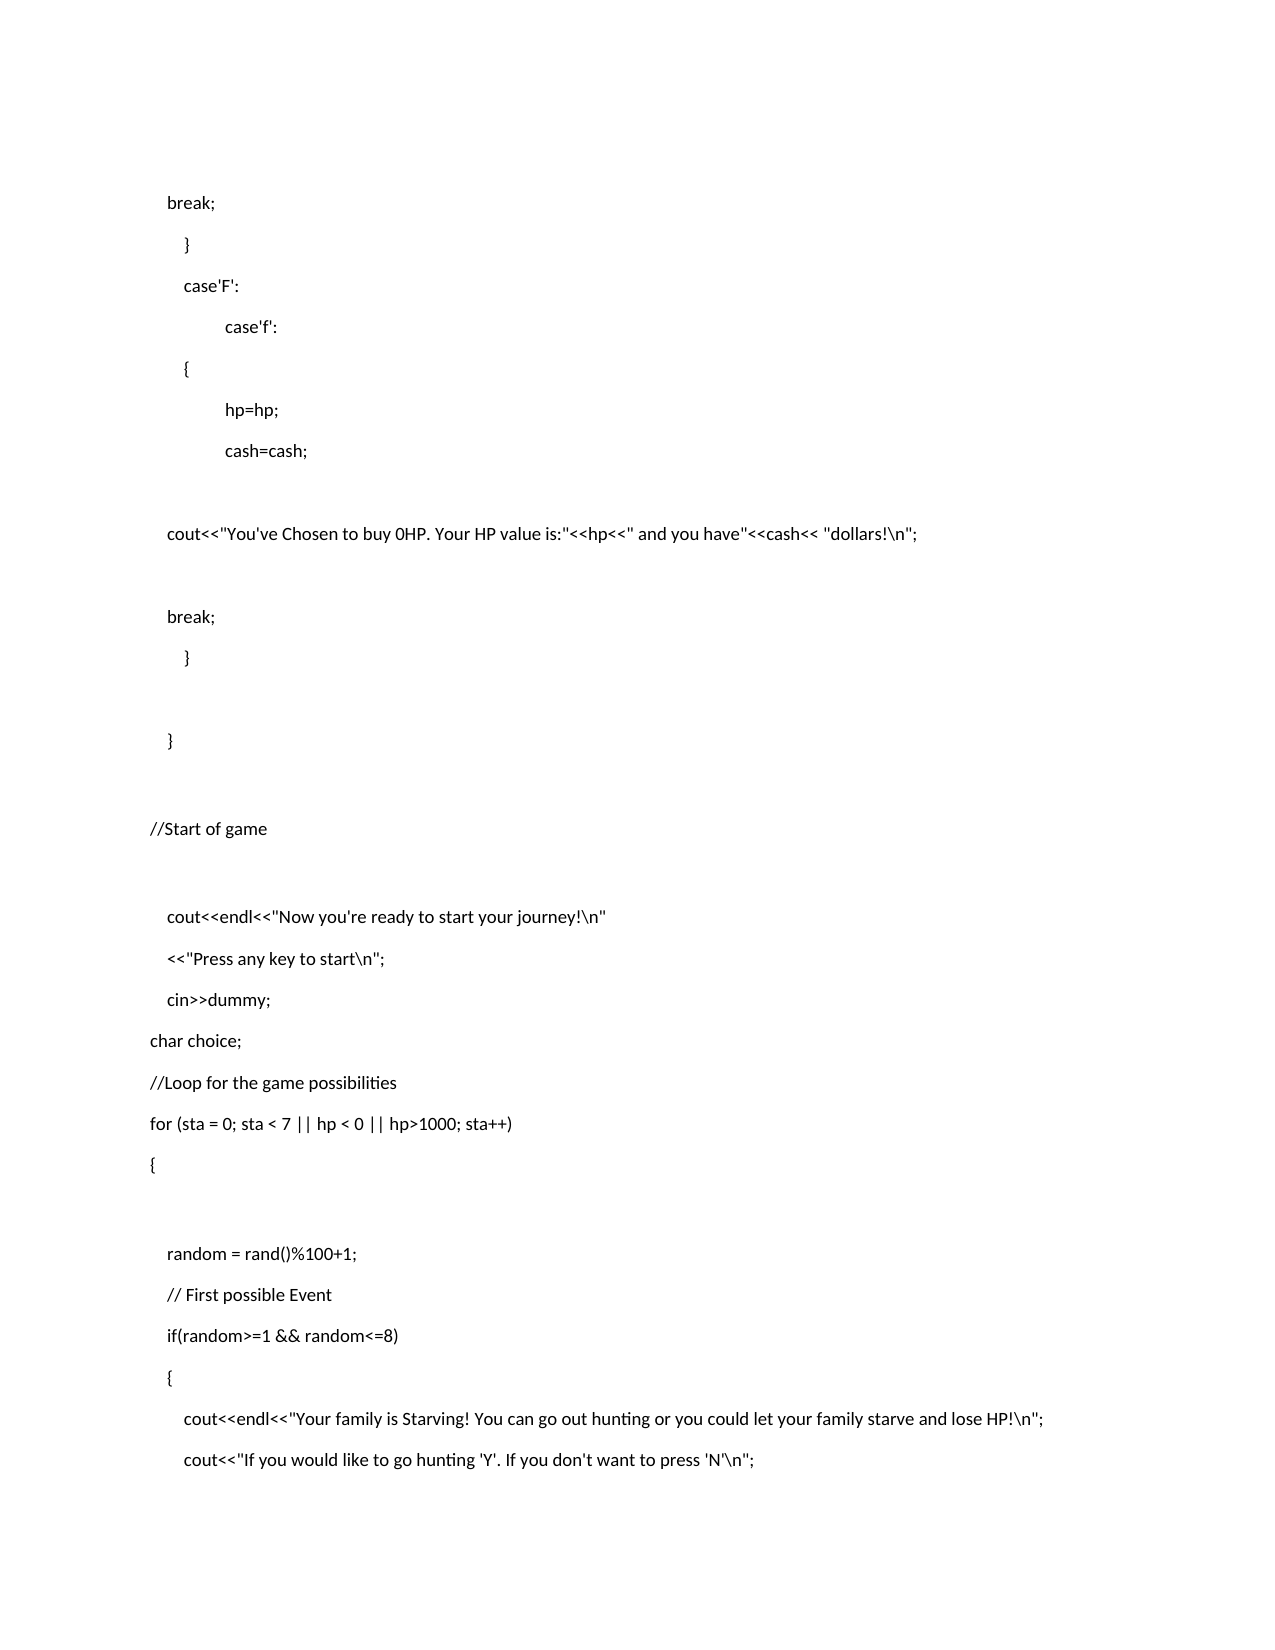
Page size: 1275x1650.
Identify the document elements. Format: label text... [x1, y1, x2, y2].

text // First possible Event [150, 1283, 1125, 1306]
text if(random>=1 && random<=8) [150, 1324, 1125, 1347]
text } [150, 646, 1125, 669]
text hp=hp; [150, 398, 1125, 421]
text break; [150, 191, 1125, 214]
text //Loop for the game possibilities [150, 1071, 1125, 1094]
text { [150, 1366, 1125, 1389]
text } [150, 233, 1125, 256]
text } [150, 729, 1125, 752]
text random = rand()%100+1; [150, 1242, 1125, 1265]
text cout<<"You've Chosen to buy 0HP. Your HP value is:"<<hp<<" and you have"<<cash<< "dollars!\n"; [150, 522, 1125, 545]
text { [150, 1153, 1125, 1176]
text cin>>dummy; [150, 988, 1125, 1011]
text for (sta = 0; sta < 7 || hp < 0 || hp>1000; sta++) [150, 1112, 1125, 1135]
text cout<<endl<<"Now you're ready to start your journey!\n" [150, 905, 1125, 928]
text <<"Press any key to start\n"; [150, 947, 1125, 970]
text cout<<endl<<"Your family is Starving! You can go out hunting or you could let your family starve and lose HP!\n"; [150, 1407, 1125, 1430]
text cash=cash; [150, 439, 1125, 462]
text char choice; [150, 1029, 1125, 1052]
text break; [150, 605, 1125, 628]
text case'F': [150, 274, 1125, 297]
text cout<<"If you would like to go hunting 'Y'. If you don't want to press 'N'\n"; [150, 1448, 1125, 1471]
text { [150, 357, 1125, 380]
text //Start of game [150, 817, 1125, 840]
text case'f': [150, 315, 1125, 338]
